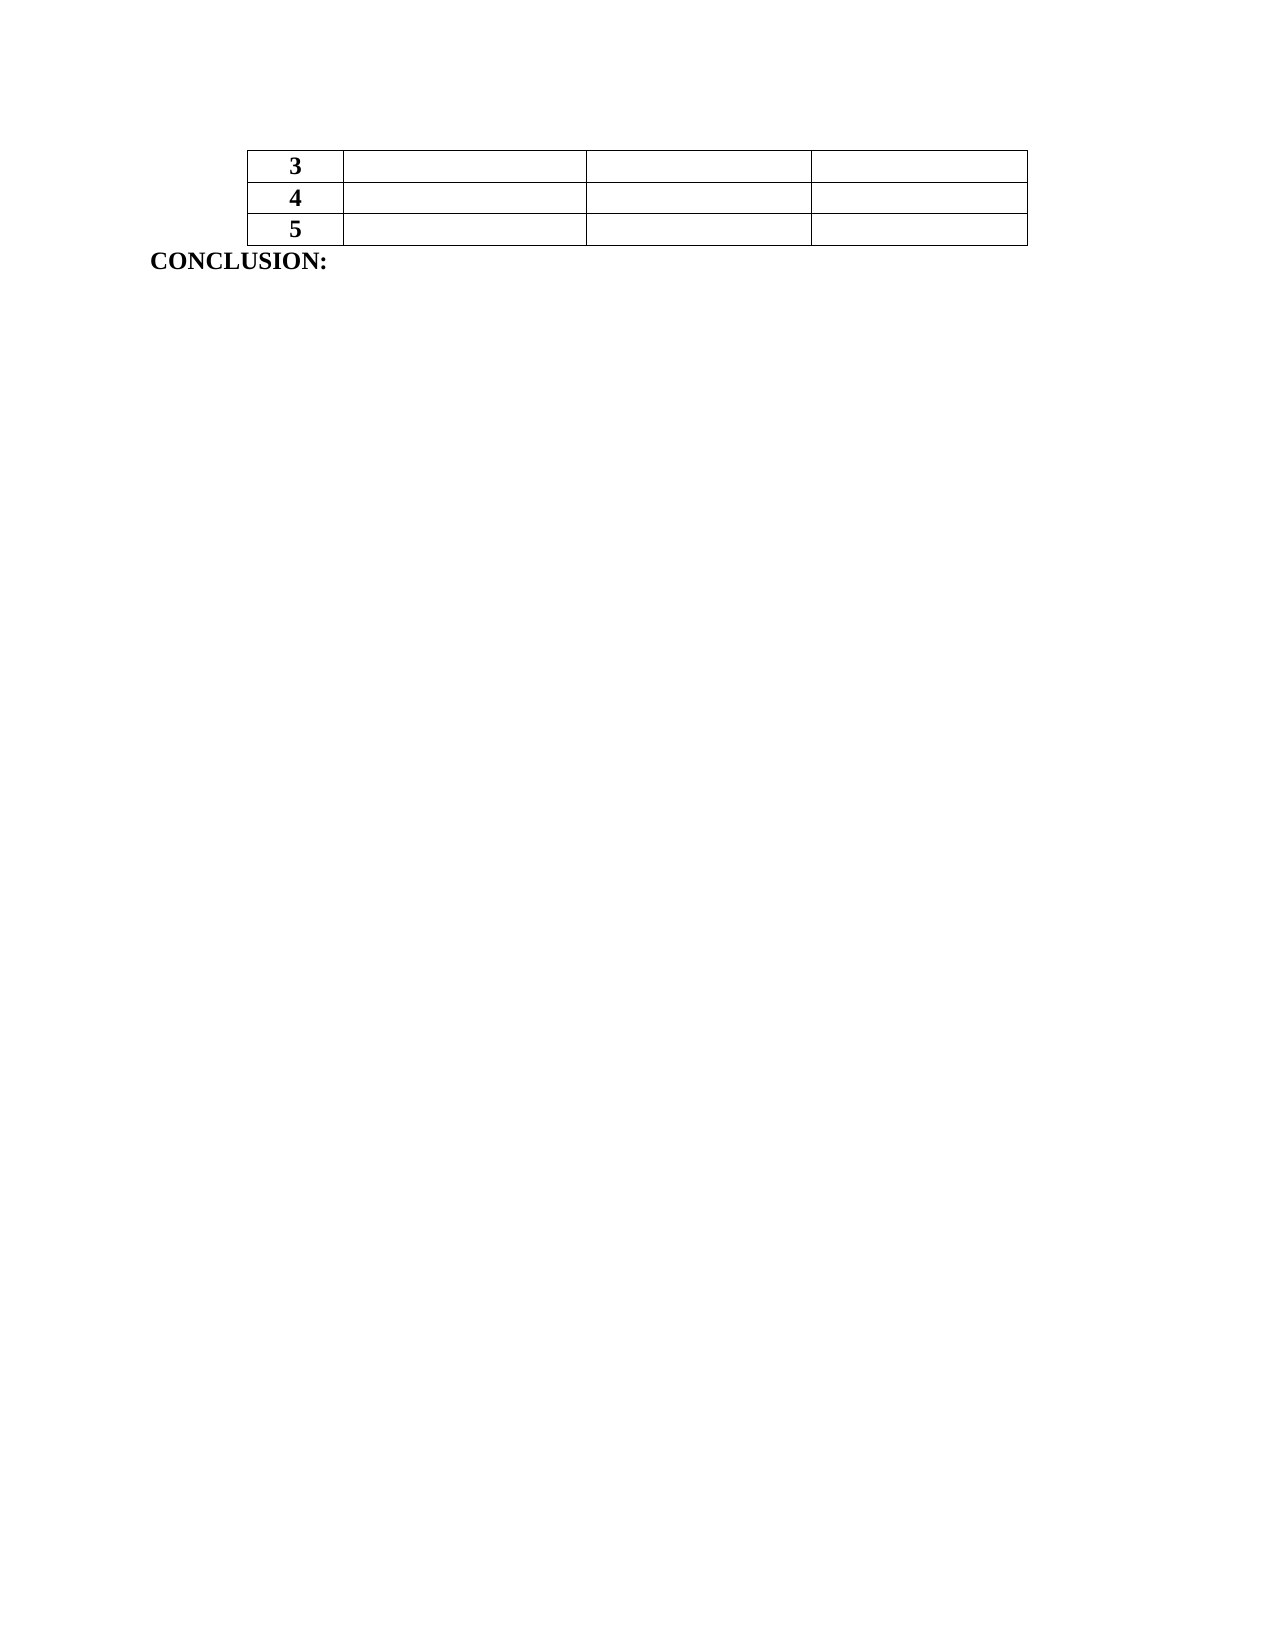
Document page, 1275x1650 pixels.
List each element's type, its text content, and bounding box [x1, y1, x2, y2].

table_cell [344, 214, 586, 245]
table_cell 5 [248, 214, 343, 245]
table_cell [344, 151, 586, 182]
table_cell [812, 214, 1027, 245]
text CONCLUSION: [150, 246, 1125, 274]
table_cell 4 [248, 183, 343, 213]
table_cell [587, 151, 811, 182]
table_cell [344, 183, 586, 213]
table_cell [812, 183, 1027, 213]
table_cell [587, 183, 811, 213]
table_cell [812, 151, 1027, 182]
table_cell [587, 214, 811, 245]
table_cell 3 [248, 151, 343, 182]
